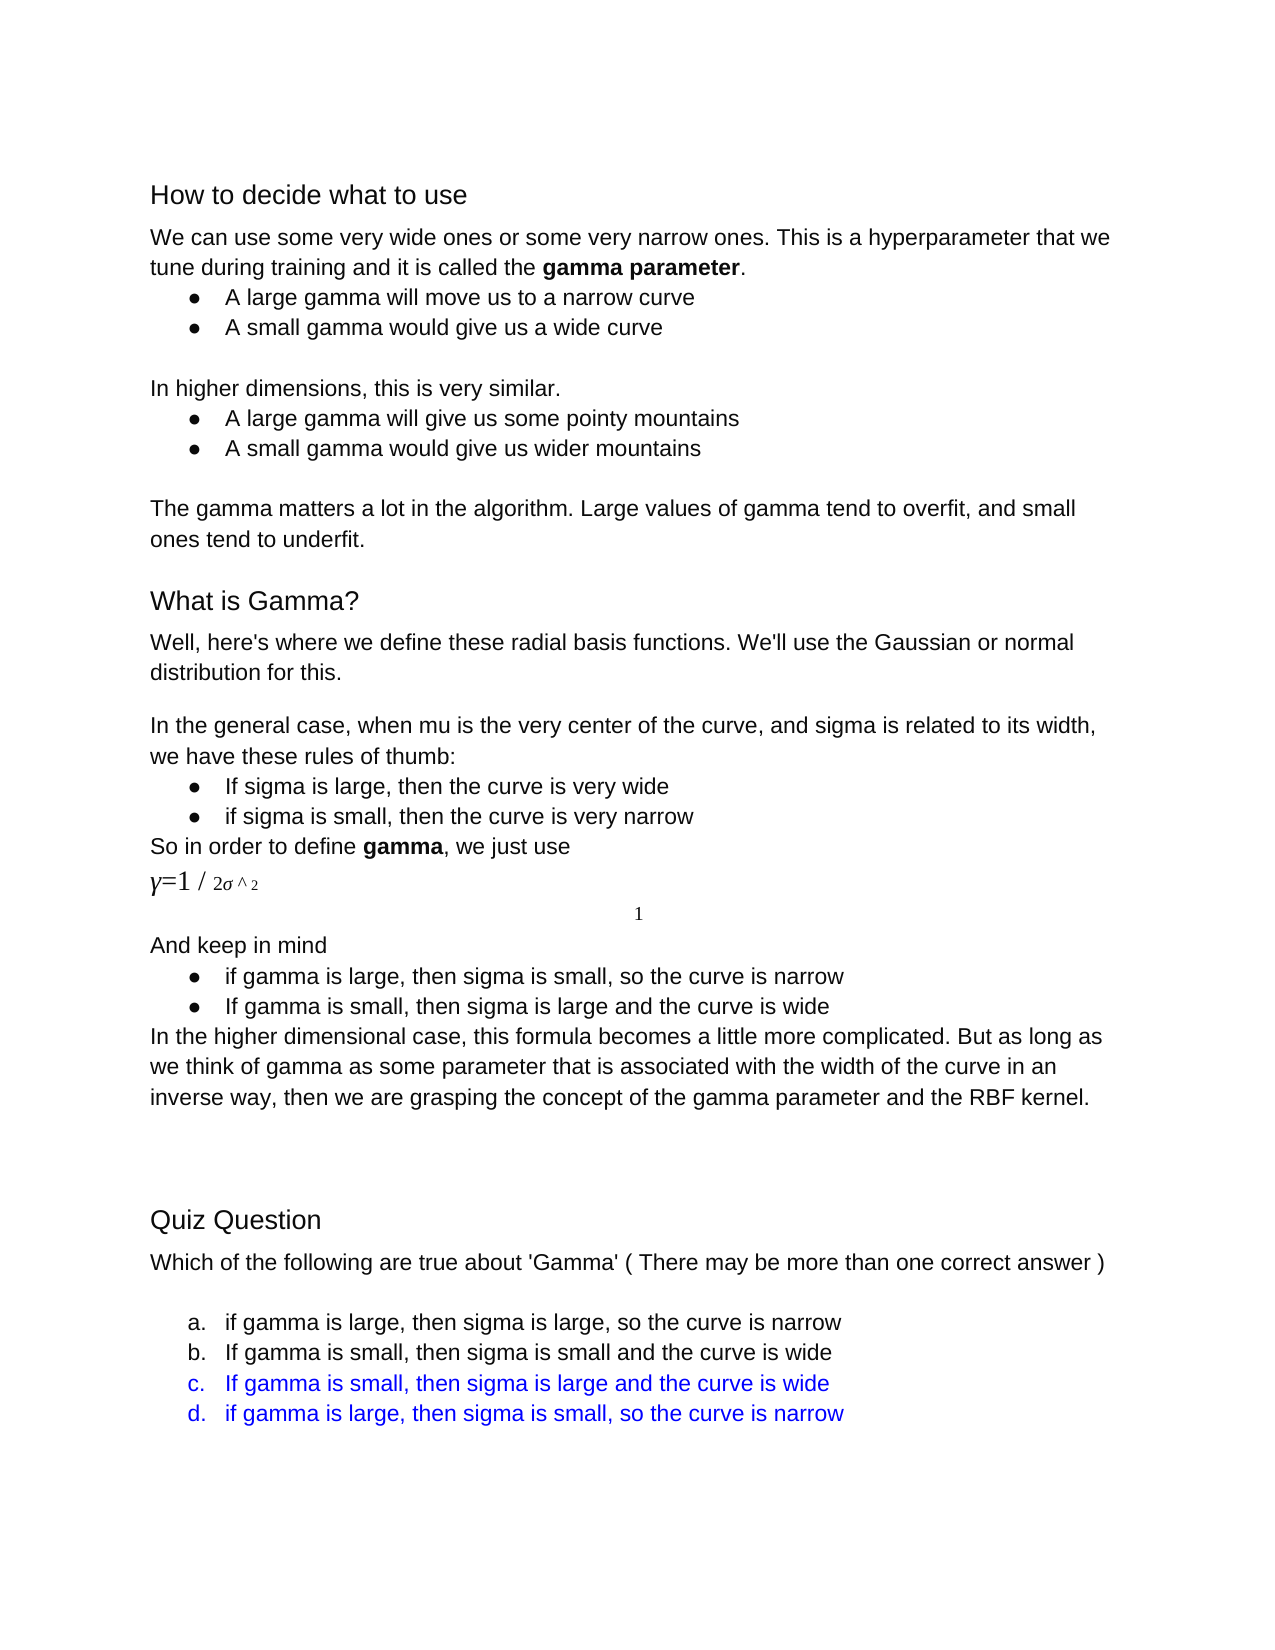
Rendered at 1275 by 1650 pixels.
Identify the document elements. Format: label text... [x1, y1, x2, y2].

text We can use some very wide ones or some very narrow ones. This is a hyperparameter that we tune during training and it is called the gamma parameter. [150, 223, 1125, 280]
list If gamma is small, then sigma is large and the curve is wide [187, 1369, 1125, 1396]
text In higher dimensions, this is very similar. [150, 374, 1125, 401]
text In the general case, when mu is the very center of the curve, and sigma is related to its width, we have these rules of thumb: [150, 712, 1125, 769]
text And keep in mind [150, 932, 1125, 959]
text Well, here's where we define these radial basis functions. We'll use the Gaussian or normal distribution for this. [150, 629, 1125, 686]
text So in order to define gamma, we just use [150, 833, 1125, 860]
text 1 [150, 902, 1127, 925]
text γ=1 / 2σ ^ 2 [150, 863, 1127, 896]
list A small gamma would give us a wide curve [187, 314, 1125, 340]
text In the higher dimensional case, this formula becomes a little more complicated. But as long as we think of gamma as some parameter that is associated with the width of the curve in an inverse way, then we are grasping the concept of the gamma parameter and the RBF kernel. [150, 1023, 1125, 1110]
text The gamma matters a lot in the algorithm. Large values of gamma tend to overfit, and small ones tend to underfit. [150, 495, 1125, 552]
list A large gamma will give us some pointy mountains [187, 405, 1125, 431]
list A small gamma would give us wider mountains [187, 435, 1125, 461]
list If gamma is small, then sigma is large and the curve is wide [187, 993, 1125, 1019]
list if gamma is large, then sigma is small, so the curve is narrow [187, 1400, 1125, 1426]
list if sigma is small, then the curve is very narrow [187, 803, 1125, 829]
subtitle How to decide what to use [150, 179, 1125, 210]
list If sigma is large, then the curve is very wide [187, 773, 1125, 799]
text Which of the following are true about 'Gamma' ( There may be more than one correct answer ) [150, 1249, 1125, 1275]
list If gamma is small, then sigma is small and the curve is wide [187, 1339, 1125, 1366]
subtitle Quiz Question [150, 1204, 1125, 1236]
subtitle What is Gamma? [150, 585, 1125, 616]
list A large gamma will move us to a narrow curve [187, 284, 1125, 310]
list if gamma is large, then sigma is small, so the curve is narrow [187, 963, 1125, 989]
list if gamma is large, then sigma is large, so the curve is narrow [187, 1309, 1125, 1335]
